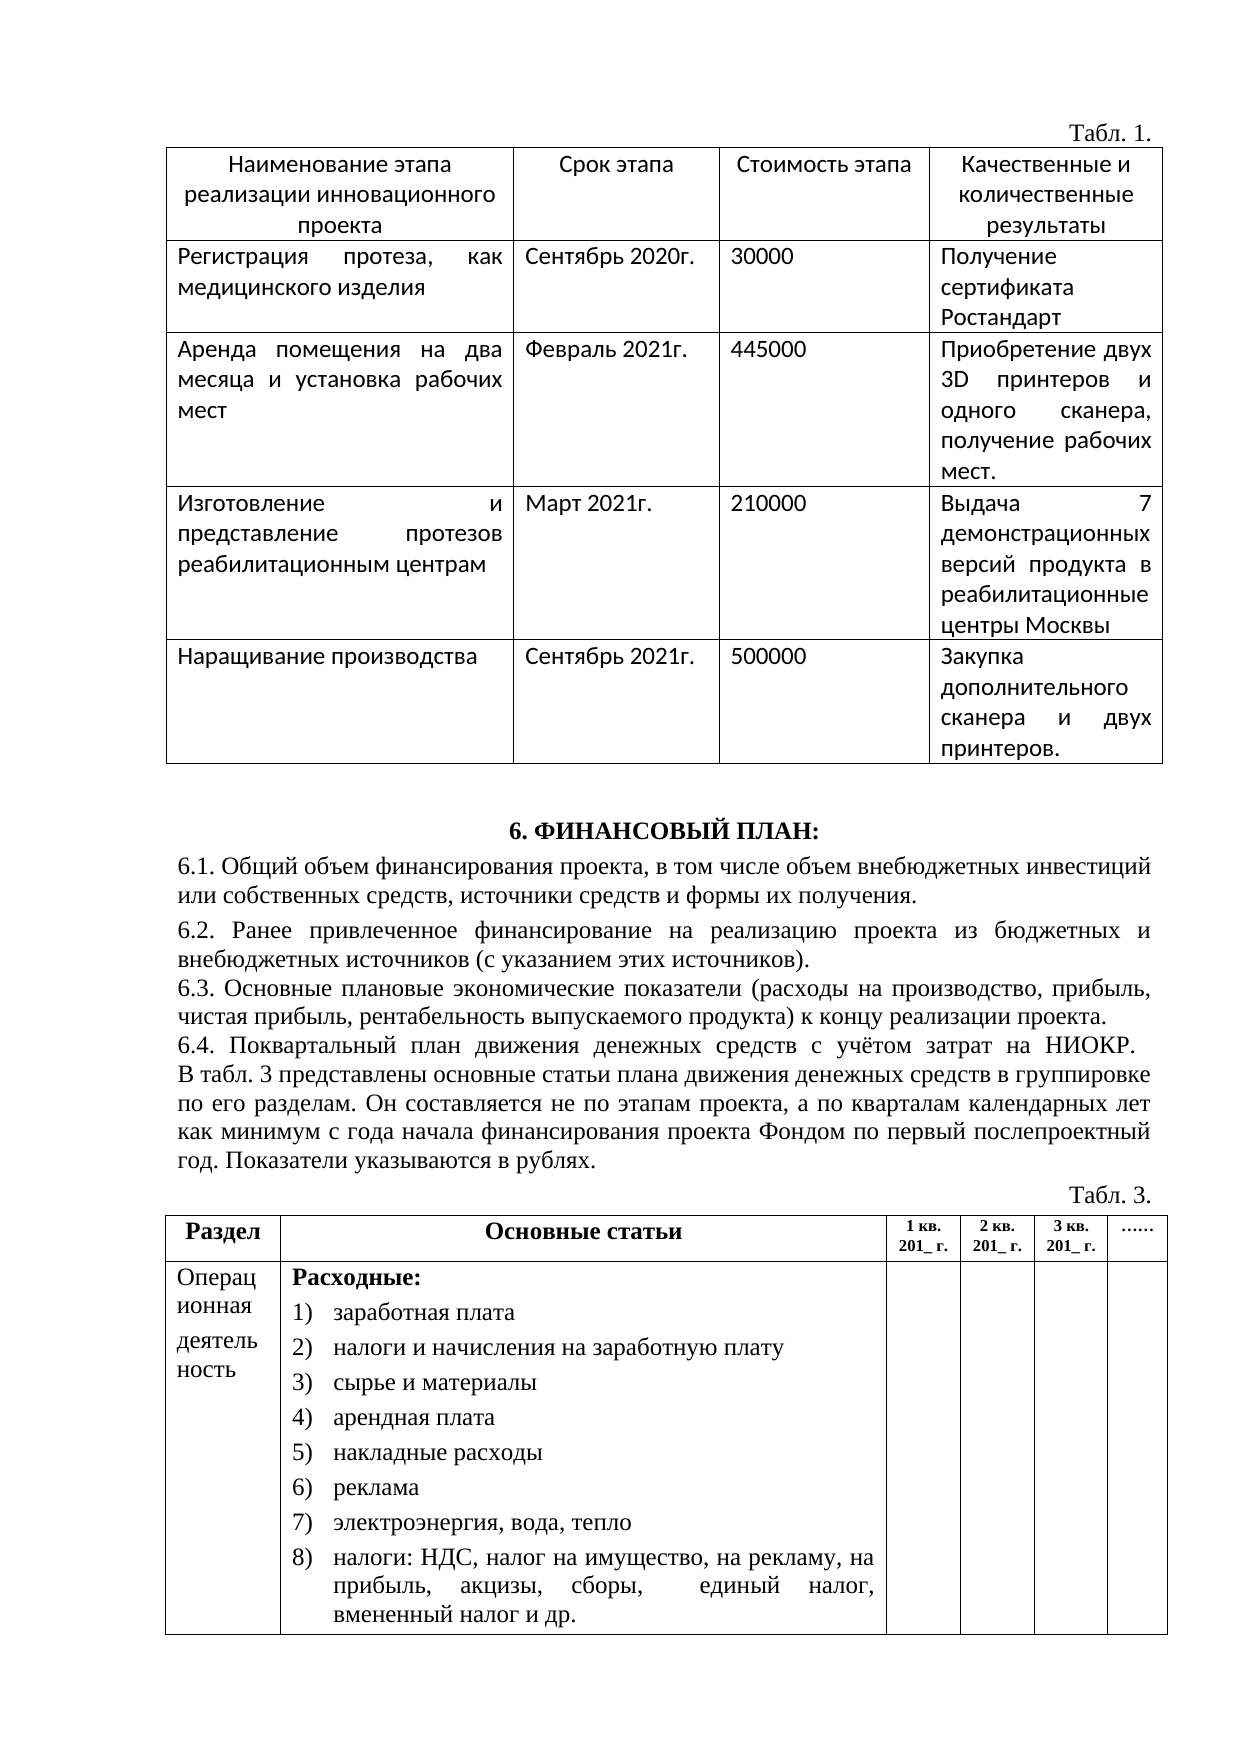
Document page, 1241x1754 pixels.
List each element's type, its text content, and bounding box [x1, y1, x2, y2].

table_header Наименование этапа реализации инновационного проекта [167, 148, 513, 239]
text 6.4. Поквартальный план движения денежных средств с учётом затрат на НИОКР. В табл. 3 представлены основные статьи плана движения денежных средств в группировке по его разделам. Он составляется не по этапам проекта, а по кварталам календарных лет как минимум с года начала финансирования проекта Фондом по первый послепроектный год. Показатели указываются в рублях. [177, 1030, 1152, 1174]
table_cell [281, 1262, 886, 1634]
table_cell 210000 [720, 487, 929, 639]
table_header Срок этапа [514, 148, 719, 239]
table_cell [166, 1262, 280, 1634]
table_cell Февраль 2021г. [514, 333, 719, 486]
text 6. ФИНАНСОВЫЙ ПЛАН: [177, 816, 1152, 845]
table_cell 30000 [720, 241, 929, 332]
table_cell Март 2021г. [514, 487, 719, 639]
table_header 3 кв. 201_ г. [1035, 1216, 1107, 1261]
table_header 2 кв. 201_ г. [961, 1216, 1034, 1261]
table_cell [887, 1262, 960, 1634]
table_cell Приобретение двух 3D принтеров и одного сканера, получение рабочих мест. [930, 333, 1162, 486]
table_cell 500000 [720, 640, 929, 762]
text 6.3. Основные плановые экономические показатели (расходы на производство, прибыль, чистая прибыль, рентабельность выпускаемого продукта) к концу реализации проекта. [177, 973, 1152, 1030]
table_cell Получение сертификата Ростандарт [930, 241, 1162, 332]
table_cell Выдача 7 демонстрационных версий продукта в реабилитационные центры Москвы [930, 487, 1162, 639]
table_cell [1108, 1262, 1167, 1634]
table_header Стоимость этапа [720, 148, 929, 239]
table_cell Регистрация протеза, как медицинского изделия [167, 241, 513, 332]
text 6.1. Общий объем финансирования проекта, в том числе объем внебюджетных инвестиций или собственных средств, источники средств и формы их получения. [177, 851, 1152, 909]
table_header Качественные и количественные результаты [930, 148, 1162, 239]
table_cell Сентябрь 2021г. [514, 640, 719, 762]
table_header …… [1108, 1216, 1167, 1261]
table_cell Сентябрь 2020г. [514, 241, 719, 332]
table_cell [961, 1262, 1034, 1634]
table_cell Наращивание производства [167, 640, 513, 762]
text 6.2. Ранее привлеченное финансирование на реализацию проекта из бюджетных и внебюджетных источников (с указанием этих источников). [177, 915, 1152, 973]
table_cell [1035, 1262, 1107, 1634]
table_header 1 кв. 201_ г. [887, 1216, 960, 1261]
table_header Раздел [166, 1216, 280, 1261]
table_cell Изготовление и представление протезов реабилитационным центрам [167, 487, 513, 639]
text Табл. 1. [177, 118, 1152, 147]
table_cell Закупка дополнительного сканера и двух принтеров. [930, 640, 1162, 762]
table_cell Аренда помещения на два месяца и установка рабочих мест [167, 333, 513, 486]
table_cell 445000 [720, 333, 929, 486]
table_header Основные статьи [281, 1216, 886, 1261]
text Табл. 3. [177, 1180, 1152, 1209]
